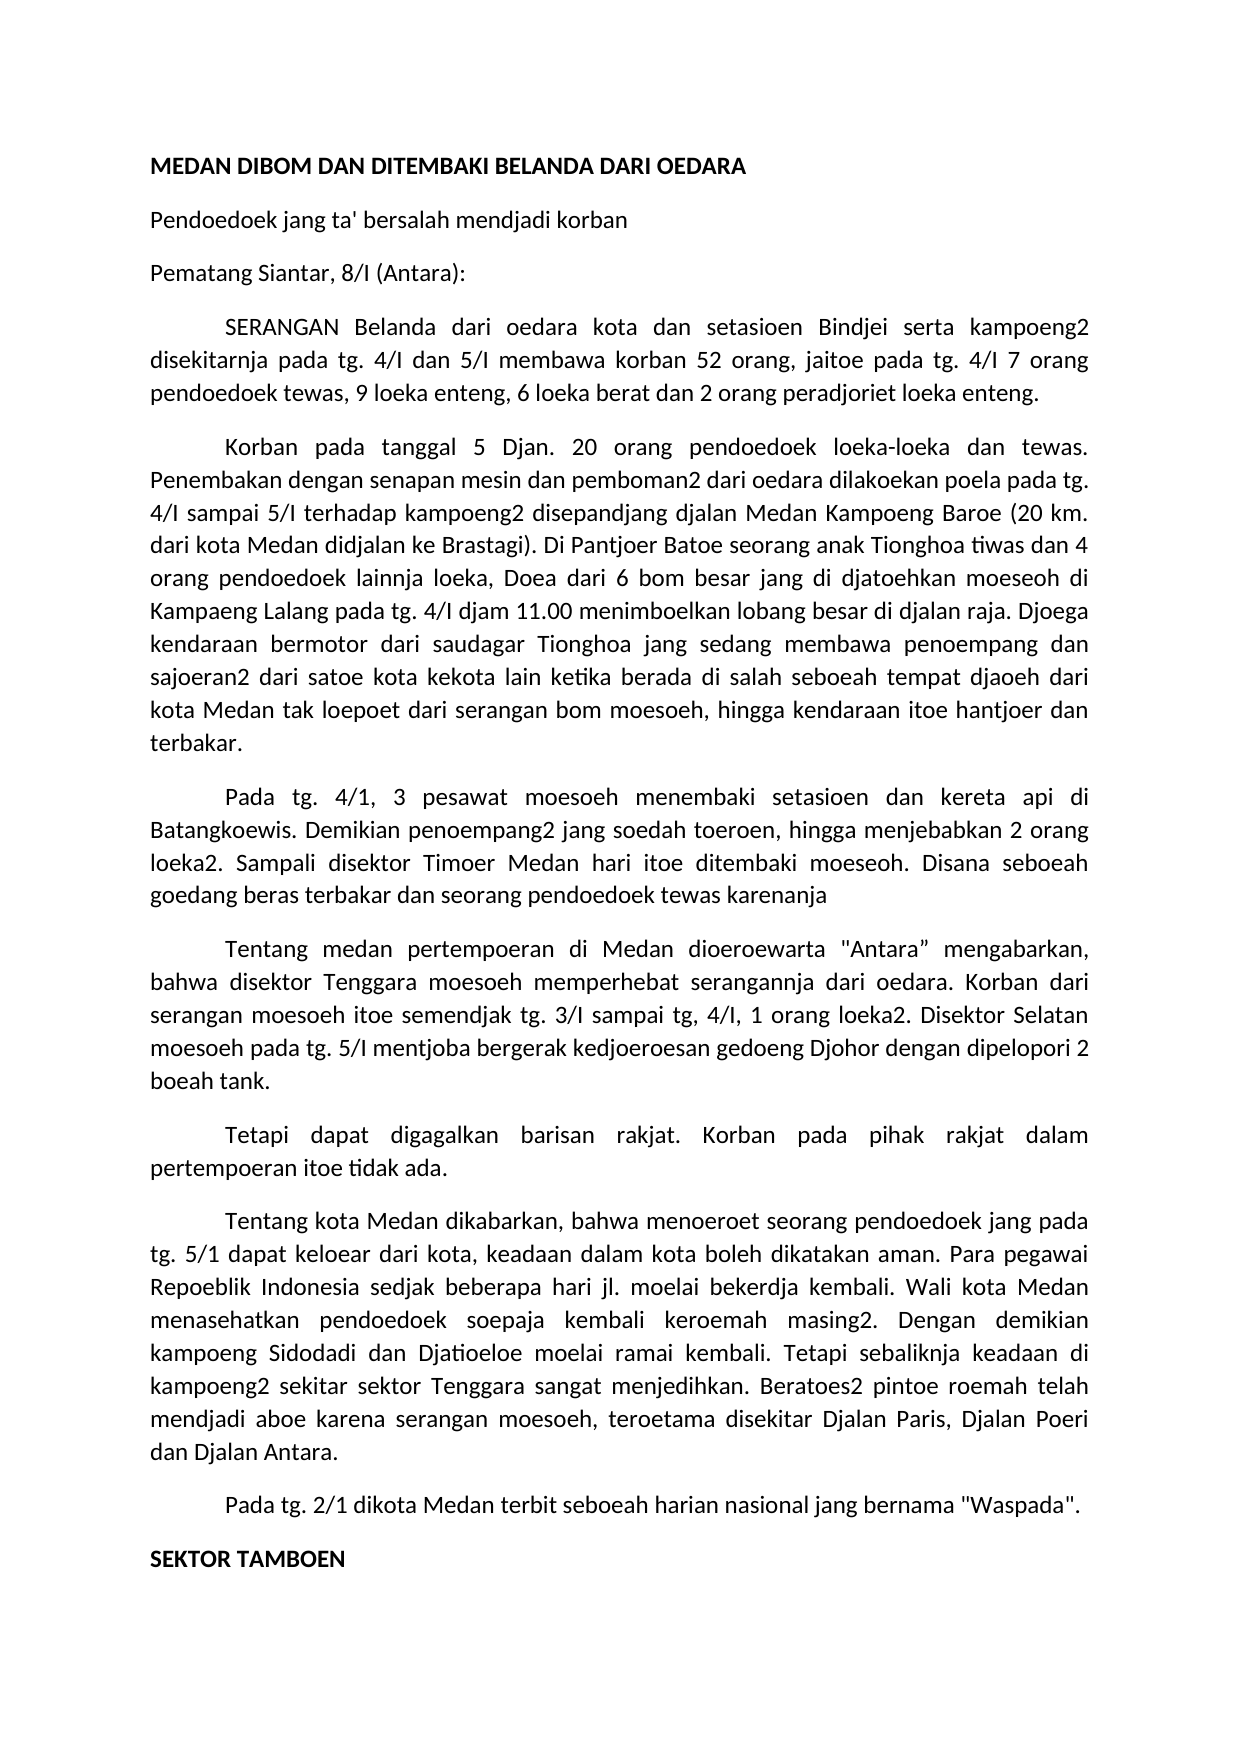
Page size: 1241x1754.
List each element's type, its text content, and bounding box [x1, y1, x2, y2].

text SERANGAN Belanda dari oedara kota dan setasioen Bindjei serta kampoeng2 disekitarnja pada tg. 4/I dan 5/I membawa korban 52 orang, jaitoe pada tg. 4/I 7 orang pendoedoek tewas, 9 loeka enteng, 6 loeka berat dan 2 orang peradjoriet loeka enteng. [150, 311, 1090, 408]
text Tetapi dapat digagalkan barisan rakjat. Korban pada pihak rakjat dalam pertempoeran itoe tidak ada. [150, 1119, 1090, 1182]
text Tentang kota Medan dikabarkan, bahwa menoeroet seorang pendoedoek jang pada tg. 5/1 dapat keloear dari kota, keadaan dalam kota boleh dikatakan aman. Para pegawai Repoeblik Indonesia sedjak beberapa hari jl. moelai bekerdja kembali. Wali kota Medan menasehatkan pendoedoek soepaja kembali keroemah masing2. Dengan demikian kampoeng Sidodadi dan Djatioeloe moelai ramai kembali. Tetapi sebaliknja keadaan di kampoeng2 sekitar sektor Tenggara sangat menjedihkan. Beratoes2 pintoe roemah telah mendjadi aboe karena serangan moesoeh, teroetama disekitar Djalan Paris, Djalan Poeri dan Djalan Antara. [150, 1205, 1090, 1466]
text SEKTOR TAMBOEN [150, 1543, 1090, 1574]
text MEDAN DIBOM DAN DITEMBAKI BELANDA DARI OEDARA [150, 150, 1090, 181]
text Pada tg. 2/1 dikota Medan terbit seboeah harian nasional jang bernama "Waspada". [150, 1489, 1090, 1520]
text Pada tg. 4/1, 3 pesawat moesoeh menembaki setasioen dan kereta api di Batangkoewis. Demikian penoempang2 jang soedah toeroen, hingga menjebabkan 2 orang loeka2. Sampali disektor Timoer Medan hari itoe ditembaki moeseoh. Disana seboeah goedang beras terbakar dan seorang pendoedoek tewas karenanja [150, 781, 1090, 910]
text Pematang Siantar, 8/I (Antara): [150, 257, 1090, 288]
text Pendoedoek jang ta' bersalah mendjadi korban [150, 204, 1090, 234]
text Tentang medan pertempoeran di Medan dioeroewarta "Antara” mengabarkan, bahwa disektor Tenggara moesoeh memperhebat serangannja dari oedara. Korban dari serangan moesoeh itoe semendjak tg. 3/I sampai tg, 4/I, 1 orang loeka2. Disektor Selatan moesoeh pada tg. 5/I mentjoba bergerak kedjoeroesan gedoeng Djohor dengan dipelopori 2 boeah tank. [150, 933, 1090, 1096]
text Korban pada tanggal 5 Djan. 20 orang pendoedoek loeka-loeka dan tewas. Penembakan dengan senapan mesin dan pemboman2 dari oedara dilakoekan poela pada tg. 4/I sampai 5/I terhadap kampoeng2 disepandjang djalan Medan Kampoeng Baroe (20 km. dari kota Medan didjalan ke Brastagi). Di Pantjoer Batoe seorang anak Tionghoa tiwas dan 4 orang pendoedoek lainnja loeka, Doea dari 6 bom besar jang di djatoehkan moeseoh di Kampaeng Lalang pada tg. 4/I djam 11.00 menimboelkan lobang besar di djalan raja. Djoega kendaraan bermotor dari saudagar Tionghoa jang sedang membawa penoempang dan sajoeran2 dari satoe kota kekota lain ketika berada di salah seboeah tempat djaoeh dari kota Medan tak loepoet dari serangan bom moesoeh, hingga kendaraan itoe hantjoer dan terbakar. [150, 431, 1090, 758]
